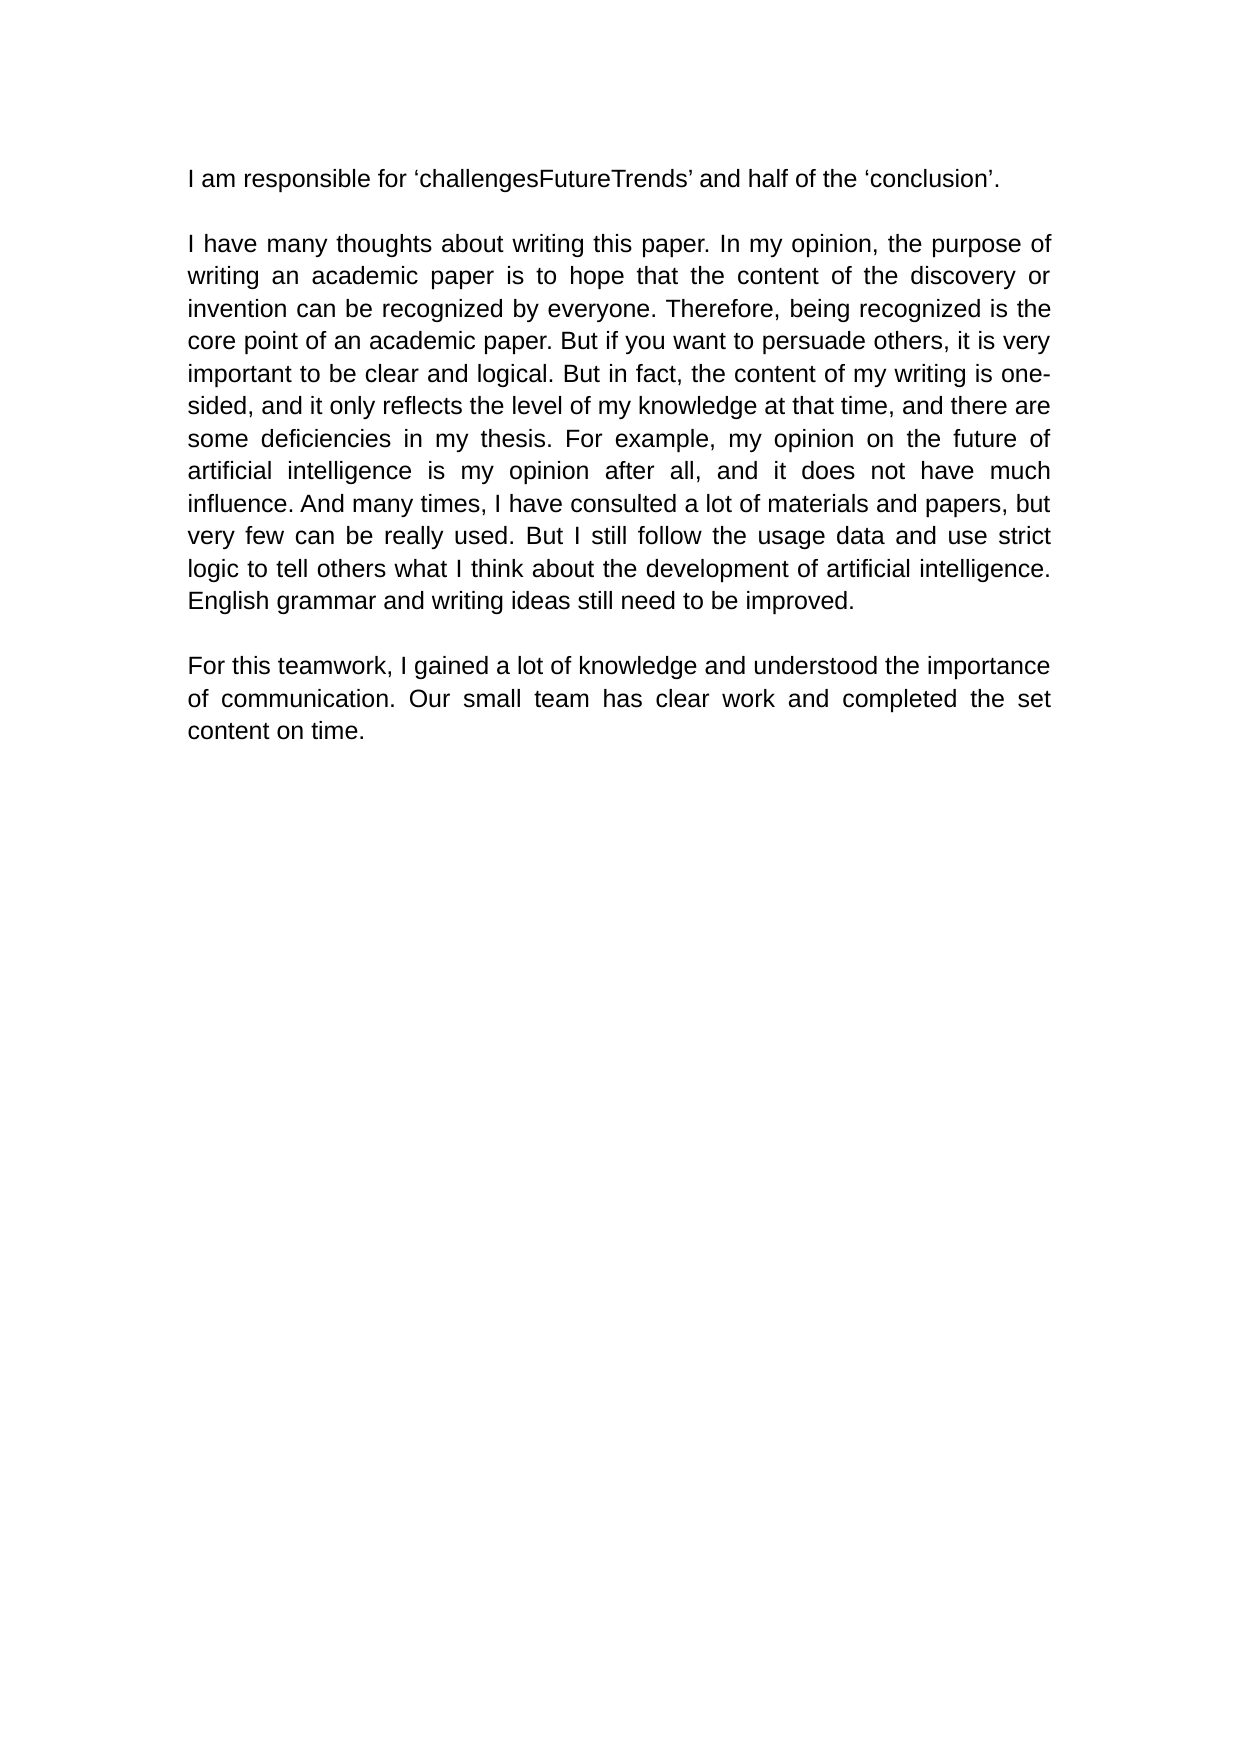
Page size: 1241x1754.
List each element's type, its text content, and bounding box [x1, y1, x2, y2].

text I have many thoughts about writing this paper. In my opinion, the purpose of writing an academic paper is to hope that the content of the discovery or invention can be recognized by everyone. Therefore, being recognized is the core point of an academic paper. But if you want to persuade others, it is very important to be clear and logical. But in fact, the content of my writing is one-sided, and it only reflects the level of my knowledge at that time, and there are some deficiencies in my thesis. For example, my opinion on the future of artificial intelligence is my opinion after all, and it does not have much influence. And many times, I have consulted a lot of materials and papers, but very few can be really used. But I still follow the usage data and use strict logic to tell others what I think about the development of artificial intelligence. English grammar and writing ideas still need to be improved. [187, 227, 1053, 617]
text For this teamwork, I gained a lot of knowledge and understood the importance of communication. Our small team has clear work and completed the set content on time. [187, 649, 1053, 747]
text I am responsible for ‘challengesFutureTrends’ and half of the ‘conclusion’. [187, 162, 1053, 194]
